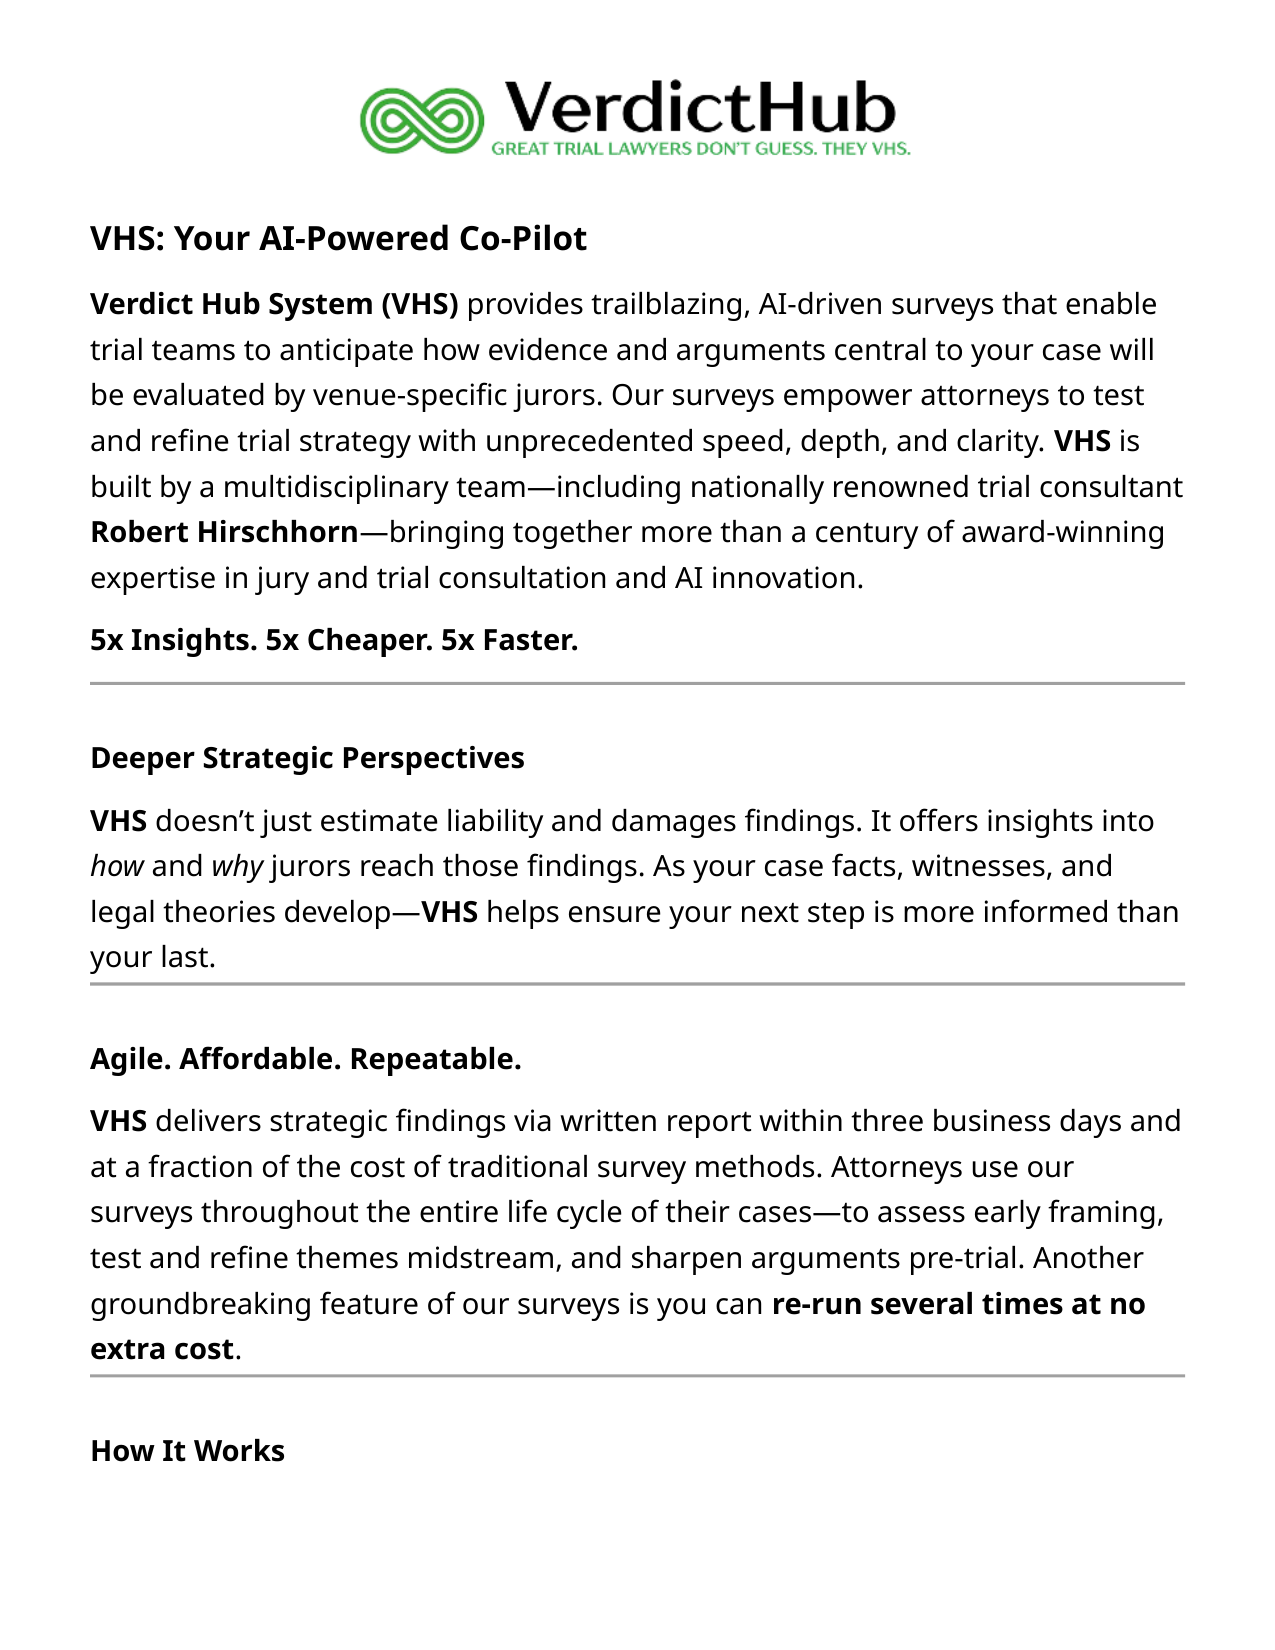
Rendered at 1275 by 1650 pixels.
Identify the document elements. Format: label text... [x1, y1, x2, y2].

text Agile. Affordable. Repeatable. [90, 1038, 1185, 1078]
text Verdict Hub System (VHS) provides trailblazing, AI-driven surveys that enable trial teams to anticipate how evidence and arguments central to your case will be evaluated by venue-specific jurors. Our surveys empower attorneys to test and refine trial strategy with unprecedented speed, depth, and clarity. VHS is built by a multidisciplinary team—including nationally renowned trial consultant Robert Hirschhorn—bringing together more than a century of award-winning expertise in jury and trial consultation and AI innovation. [90, 283, 1185, 597]
text VHS: Your AI-Powered Co-Pilot [90, 214, 1185, 260]
text VHS delivers strategic findings via written report within three business days and at a fraction of the cost of traditional survey methods. Attorneys use our surveys throughout the entire life cycle of their cases—to assess early framing, test and refine themes midstream, and sharpen arguments pre-trial. Another groundbreaking feature of our surveys is you can re-run several times at no extra cost. [90, 1101, 1185, 1368]
picture [355, 62, 920, 171]
text 5x Insights. 5x Cheaper. 5x Faster. [90, 619, 1185, 659]
text Deeper Strategic Perspectives [90, 738, 1185, 777]
text How It Works [90, 1430, 1185, 1470]
text VHS doesn’t just estimate liability and damages findings. It offers insights into how and why jurors reach those findings. As your case facts, witnesses, and legal theories develop—VHS helps ensure your next step is more informed than your last. [90, 800, 1185, 976]
